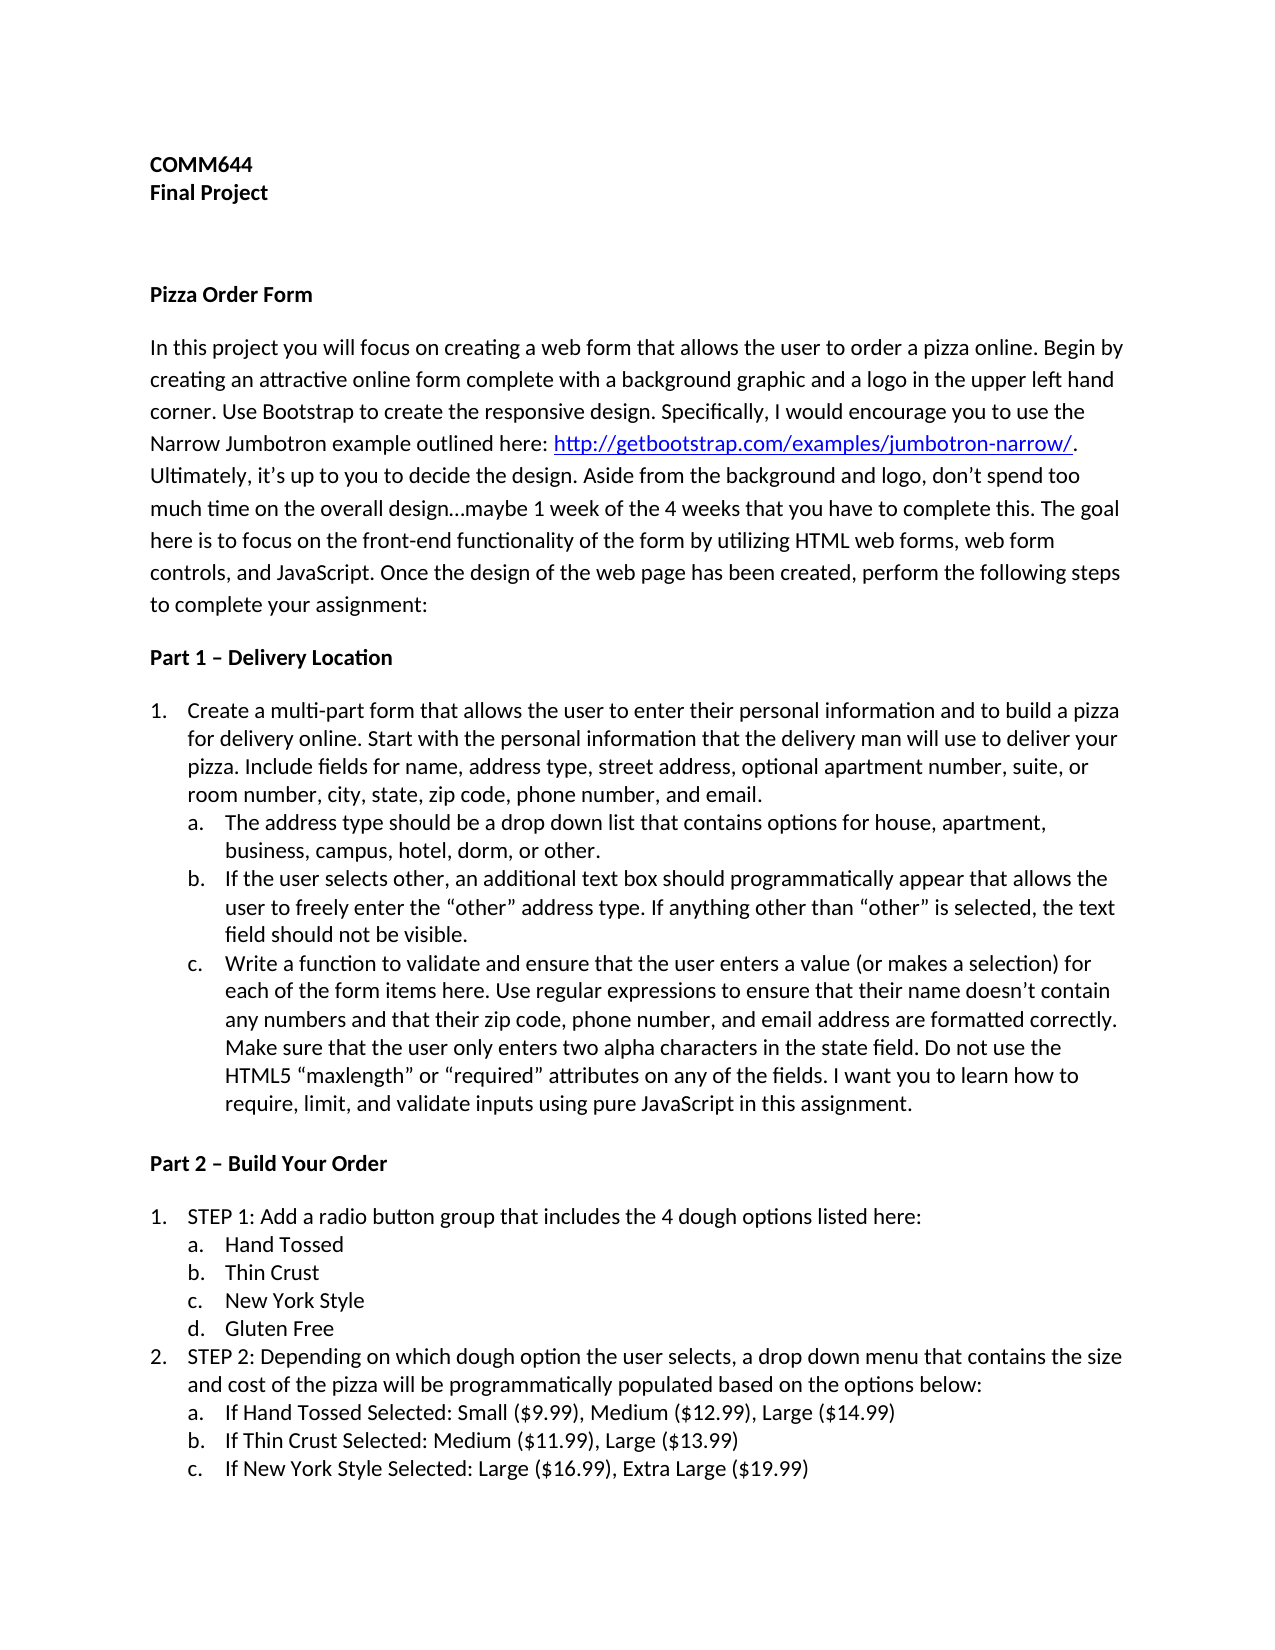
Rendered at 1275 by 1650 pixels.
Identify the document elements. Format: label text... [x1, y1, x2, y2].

list Hand Tossed [187, 1230, 1125, 1258]
list STEP 2: Depending on which dough option the user selects, a drop down menu that contains the size and cost of the pizza will be programmatically populated based on the options below: [150, 1342, 1125, 1398]
list New York Style [187, 1286, 1125, 1314]
text COMM644 Final Project [150, 150, 1125, 206]
list STEP 1: Add a radio button group that includes the 4 dough options listed here: [150, 1202, 1125, 1230]
list If Hand Tossed Selected: Small ($9.99), Medium ($12.99), Large ($14.99) [187, 1398, 1125, 1426]
text Pizza Order Form [150, 280, 1125, 308]
text Part 1 – Delivery Location [150, 643, 1125, 671]
list Thin Crust [187, 1258, 1125, 1286]
text In this project you will focus on creating a web form that allows the user to order a pizza online. Begin by creating an attractive online form complete with a background graphic and a logo in the upper left hand corner. Use Bootstrap to create the responsive design. Specifically, I would encourage you to use the Narrow Jumbotron example outlined here: http://getbootstrap.com/examples/jumbotron-narrow/. Ultimately, it’s up to you to decide the design. Aside from the background and logo, don’t spend too much time on the overall design…maybe 1 week of the 4 weeks that you have to complete this. The goal here is to focus on the front-end functionality of the form by utilizing HTML web forms, web form controls, and JavaScript. Once the design of the web page has been created, perform the following steps to complete your assignment: [150, 333, 1125, 618]
list If the user selects other, an additional text box should programmatically appear that allows the user to freely enter the “other” address type. If anything other than “other” is selected, the text field should not be visible. [187, 864, 1125, 949]
list Gluten Free [187, 1314, 1125, 1342]
list The address type should be a drop down list that contains options for house, apartment, business, campus, hotel, dorm, or other. [187, 808, 1125, 864]
list If Thin Crust Selected: Medium ($11.99), Large ($13.99) [187, 1426, 1125, 1454]
list Write a function to validate and ensure that the user enters a value (or makes a selection) for each of the form items here. Use regular expressions to ensure that their name doesn’t contain any numbers and that their zip code, phone number, and email address are formatted correctly. Make sure that the user only enters two alpha characters in the state field. Do not use the HTML5 “maxlength” or “required” attributes on any of the fields. I want you to learn how to require, limit, and validate inputs using pure JavaScript in this assignment. [187, 949, 1125, 1117]
text Part 2 – Build Your Order [150, 1117, 1125, 1177]
list If New York Style Selected: Large ($16.99), Extra Large ($19.99) [187, 1454, 1125, 1482]
list Create a multi-part form that allows the user to enter their personal information and to build a pizza for delivery online. Start with the personal information that the delivery man will use to deliver your pizza. Include fields for name, address type, street address, optional apartment number, suite, or room number, city, state, zip code, phone number, and email. [150, 696, 1125, 808]
